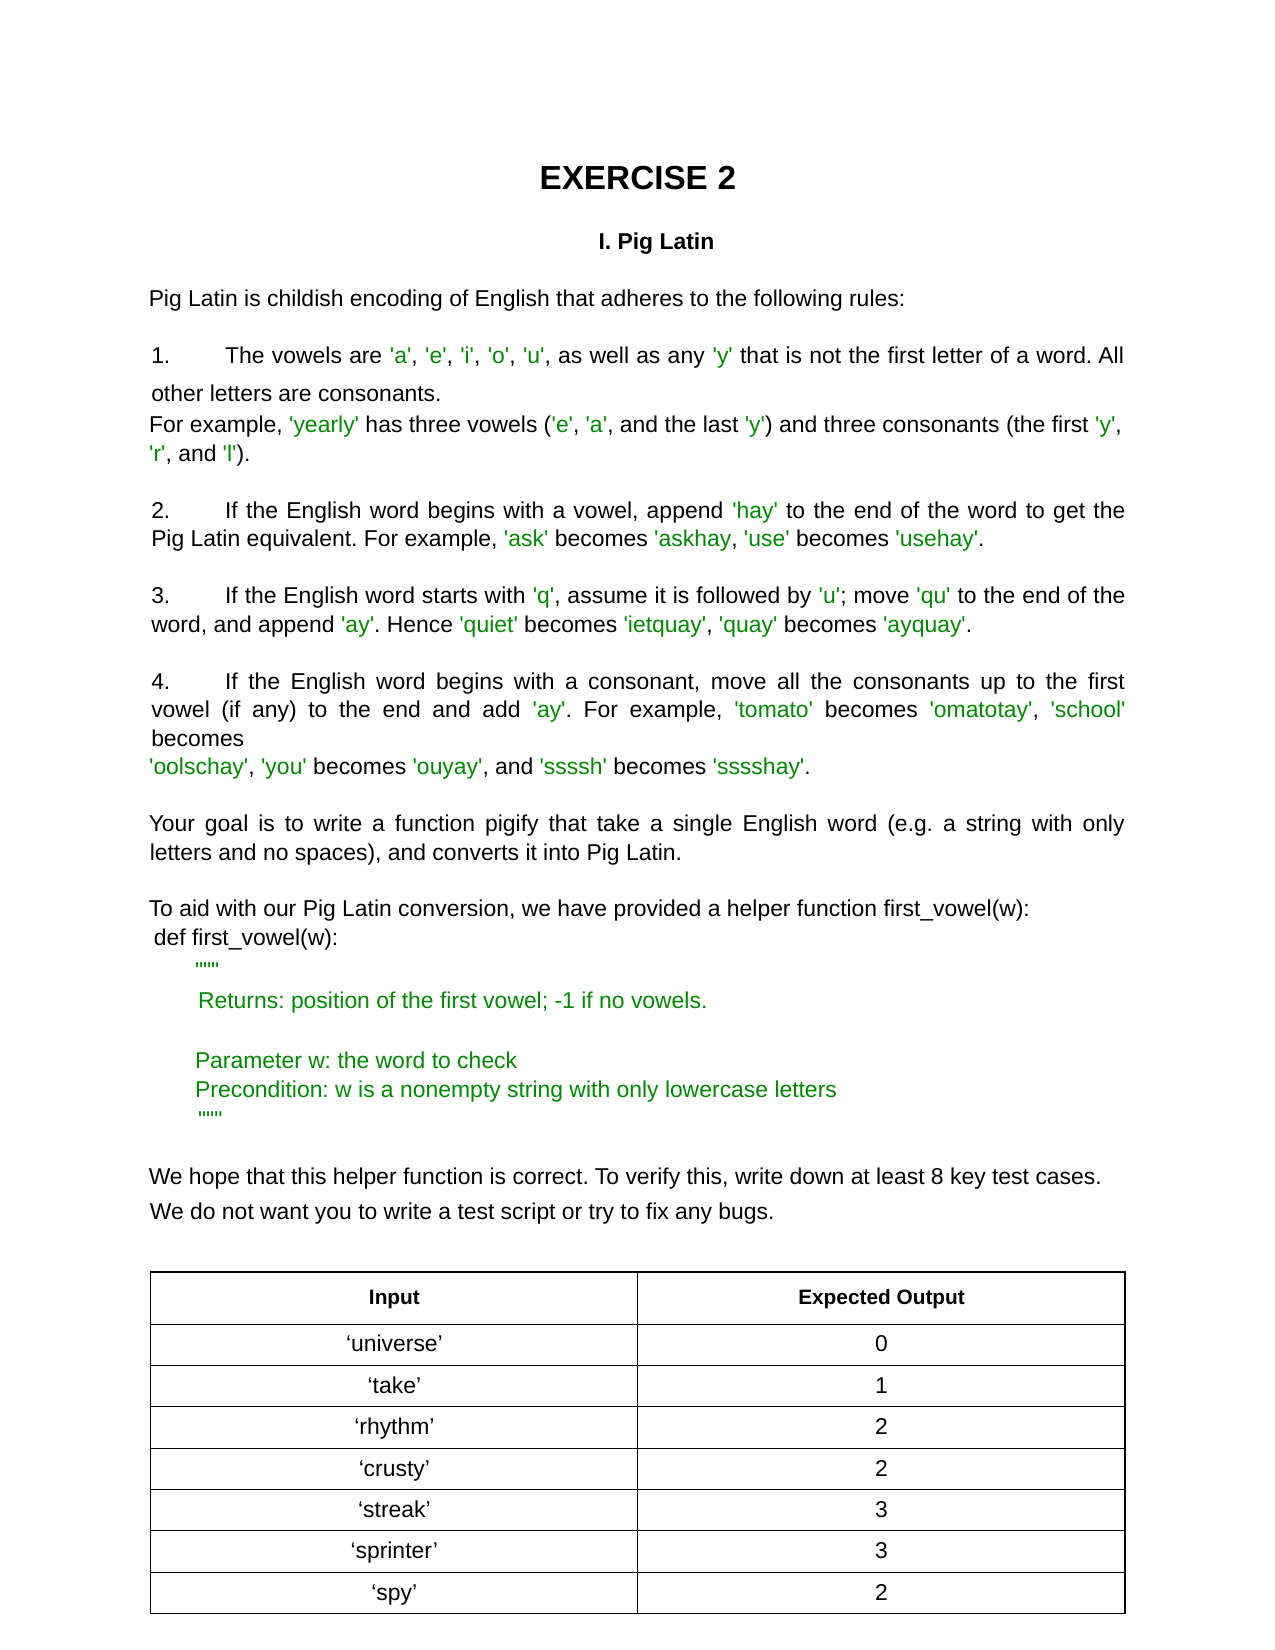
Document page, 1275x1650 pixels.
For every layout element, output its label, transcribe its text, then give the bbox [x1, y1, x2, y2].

list If the English word begins with a vowel, append 'hay' to the end of the word to get the Pig Latin equivalent. For example, 'ask' becomes 'askhay, 'use' becomes 'usehay'. [151, 497, 1126, 552]
text Returns: position of the first vowel; -1 if no vowels. [198, 987, 1126, 1013]
text Precondition: w is a nonempty string with only lowercase letters [148, 1076, 1126, 1103]
text We hope that this helper function is correct. To verify this, write down at least 8 key test cases. We do not want you to write a test script or try to fix any bugs. [148, 1163, 1126, 1224]
text 'oolschay', 'you' becomes 'ouyay', and 'ssssh' becomes 'sssshay'. [149, 753, 1126, 779]
table_cell ‘take’ [151, 1366, 637, 1406]
text """ [148, 957, 1126, 984]
table_cell 0 [638, 1325, 1124, 1365]
text Parameter w: the word to check [148, 1047, 1126, 1073]
table_cell ‘crusty’ [151, 1449, 637, 1489]
table_cell 2 [638, 1449, 1124, 1489]
text Your goal is to write a function pigify that take a single English word (e.g. a string with only letters and no spaces), and converts it into Pig Latin. [148, 810, 1126, 865]
text """ [198, 1106, 1126, 1132]
table_cell ‘streak’ [151, 1490, 637, 1530]
table_header Input [151, 1273, 637, 1323]
table_cell ‘sprinter’ [151, 1531, 637, 1572]
table_cell ‘universe’ [151, 1325, 637, 1365]
table_cell 2 [638, 1407, 1124, 1447]
list If the English word starts with 'q', assume it is followed by 'u'; move 'qu' to the end of the word, and append 'ay'. Hence 'quiet' becomes 'ietquay', 'quay' becomes 'ayquay'. [151, 582, 1126, 637]
text To aid with our Pig Latin conversion, we have provided a helper function first_vowel(w): [148, 895, 1126, 922]
table_cell 3 [638, 1490, 1124, 1530]
table_cell ‘spy’ [151, 1573, 637, 1613]
text 'r', and 'l'). [149, 440, 1126, 466]
table_header Expected Output [638, 1273, 1124, 1323]
table_cell 2 [638, 1573, 1124, 1613]
text For example, 'yearly' has three vowels ('e', 'a', and the last 'y') and three consonants (the first 'y', [149, 411, 1126, 438]
list If the English word begins with a consonant, move all the consonants up to the first vowel (if any) to the end and add 'ay'. For example, 'tomato' becomes 'omatotay', 'school' becomes [151, 668, 1126, 751]
text EXERCISE 2 [150, 158, 1125, 197]
text I. Pig Latin [187, 228, 1126, 254]
text Pig Latin is childish encoding of English that adheres to the following rules: [148, 285, 1126, 311]
table_cell 3 [638, 1531, 1124, 1572]
table_cell 1 [638, 1366, 1124, 1406]
text def first_vowel(w): [148, 924, 460, 950]
list The vowels are 'a', 'e', 'i', 'o', 'u', as well as any 'y' that is not the first letter of a word. All other letters are consonants. [151, 342, 1126, 408]
table_cell ‘rhythm’ [151, 1407, 637, 1447]
